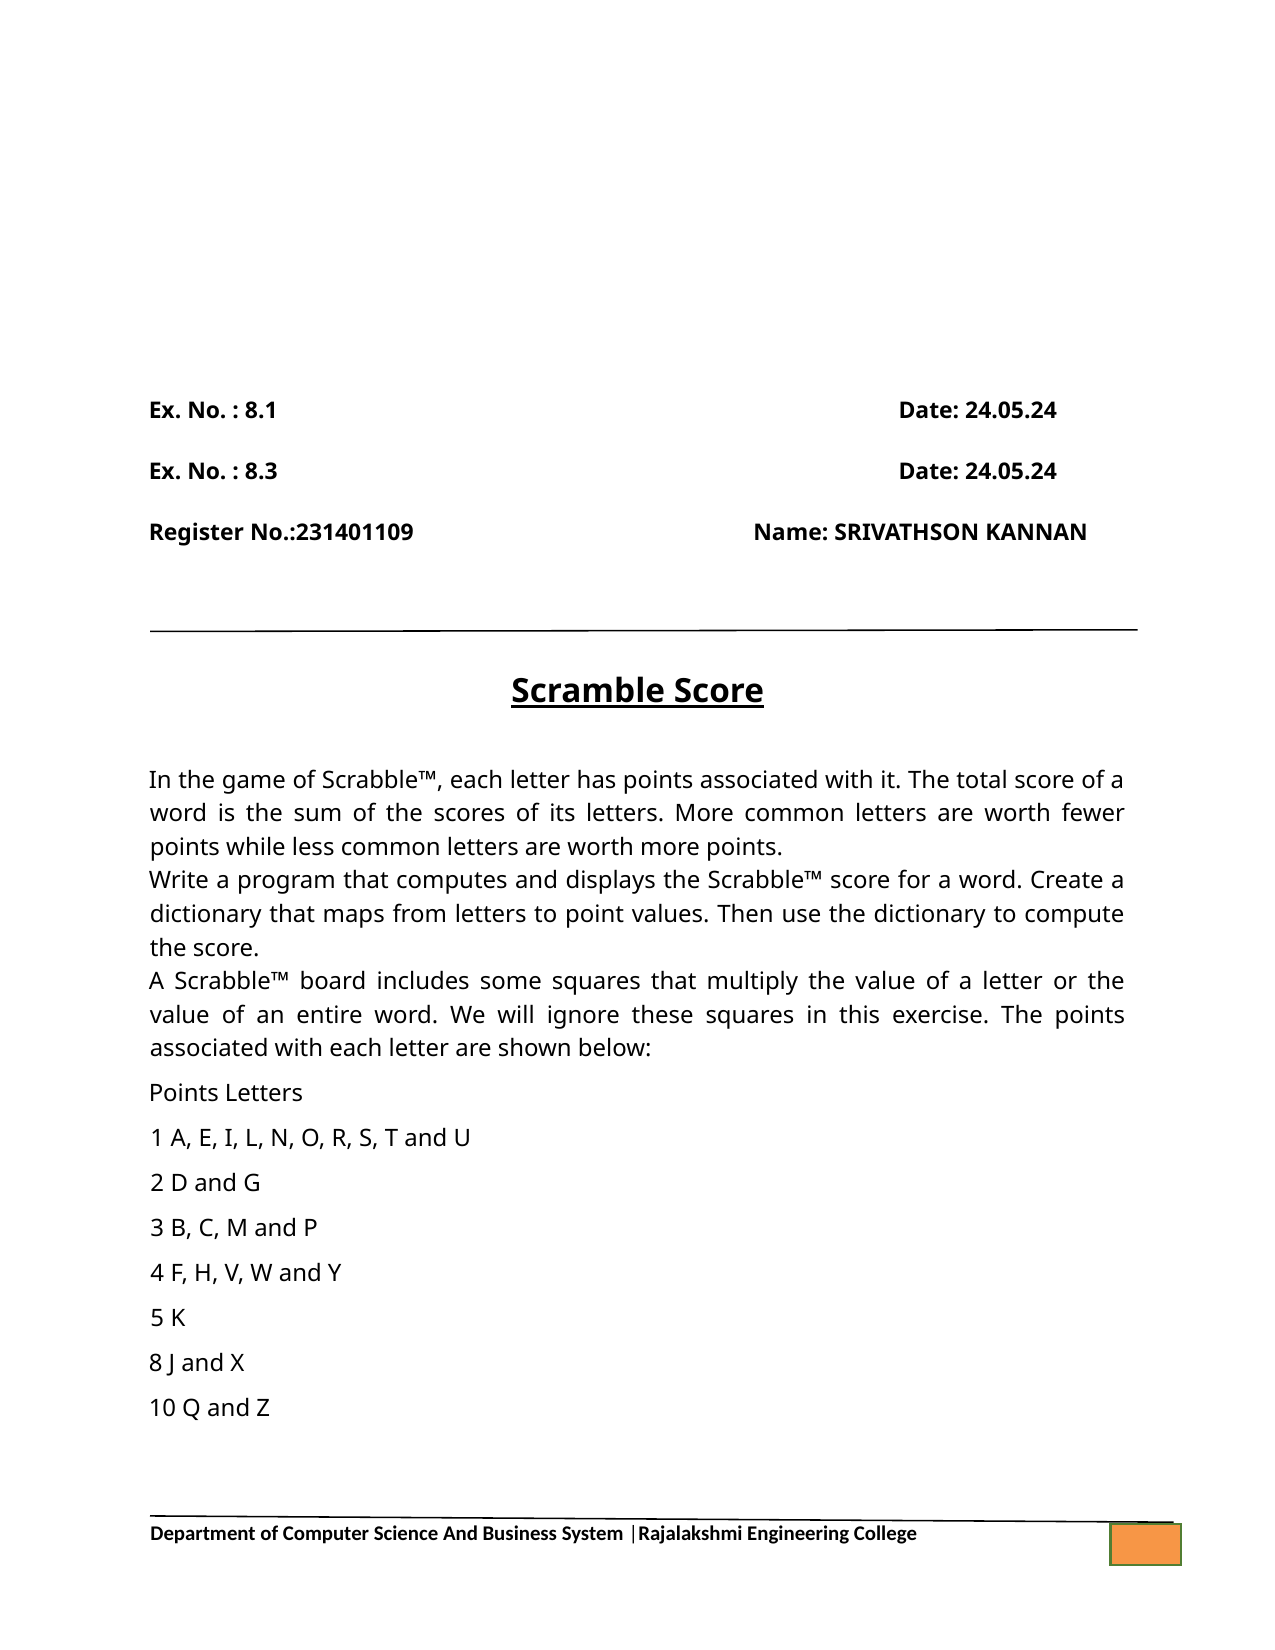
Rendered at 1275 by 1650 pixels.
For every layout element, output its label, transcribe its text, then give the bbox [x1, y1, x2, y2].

text A Scrabble™ board includes some squares that multiply the value of a letter or the value of an entire word. We will ignore these squares in this exercise. The points associated with each letter are shown below: [148, 964, 1126, 1064]
text Points Letters [148, 1076, 1126, 1109]
text Ex. No. : 8.3 Date: 24.05.24 [148, 455, 1126, 486]
text In the game of Scrabble™, each letter has points associated with it. The total score of a word is the sum of the scores of its letters. More common letters are worth fewer points while less common letters are worth more points. [148, 763, 1126, 862]
list B, C, M and P [150, 1211, 1126, 1244]
text Scramble Score [150, 667, 1125, 713]
text 8 J and X [148, 1346, 1126, 1379]
list A, E, I, L, N, O, R, S, T and U [150, 1121, 1126, 1154]
text 10 Q and Z [148, 1391, 1126, 1424]
list F, H, V, W and Y [150, 1256, 1126, 1289]
list K [150, 1301, 1126, 1334]
text Write a program that computes and displays the Scrabble™ score for a word. Create a dictionary that maps from letters to point values. Then use the dictionary to compute the score. [148, 863, 1126, 963]
list D and G [150, 1166, 1126, 1199]
text Ex. No. : 8.1 Date: 24.05.24 [148, 394, 1126, 425]
text Register No.:231401109 Name: SRIVATHSON KANNAN [148, 516, 1126, 547]
